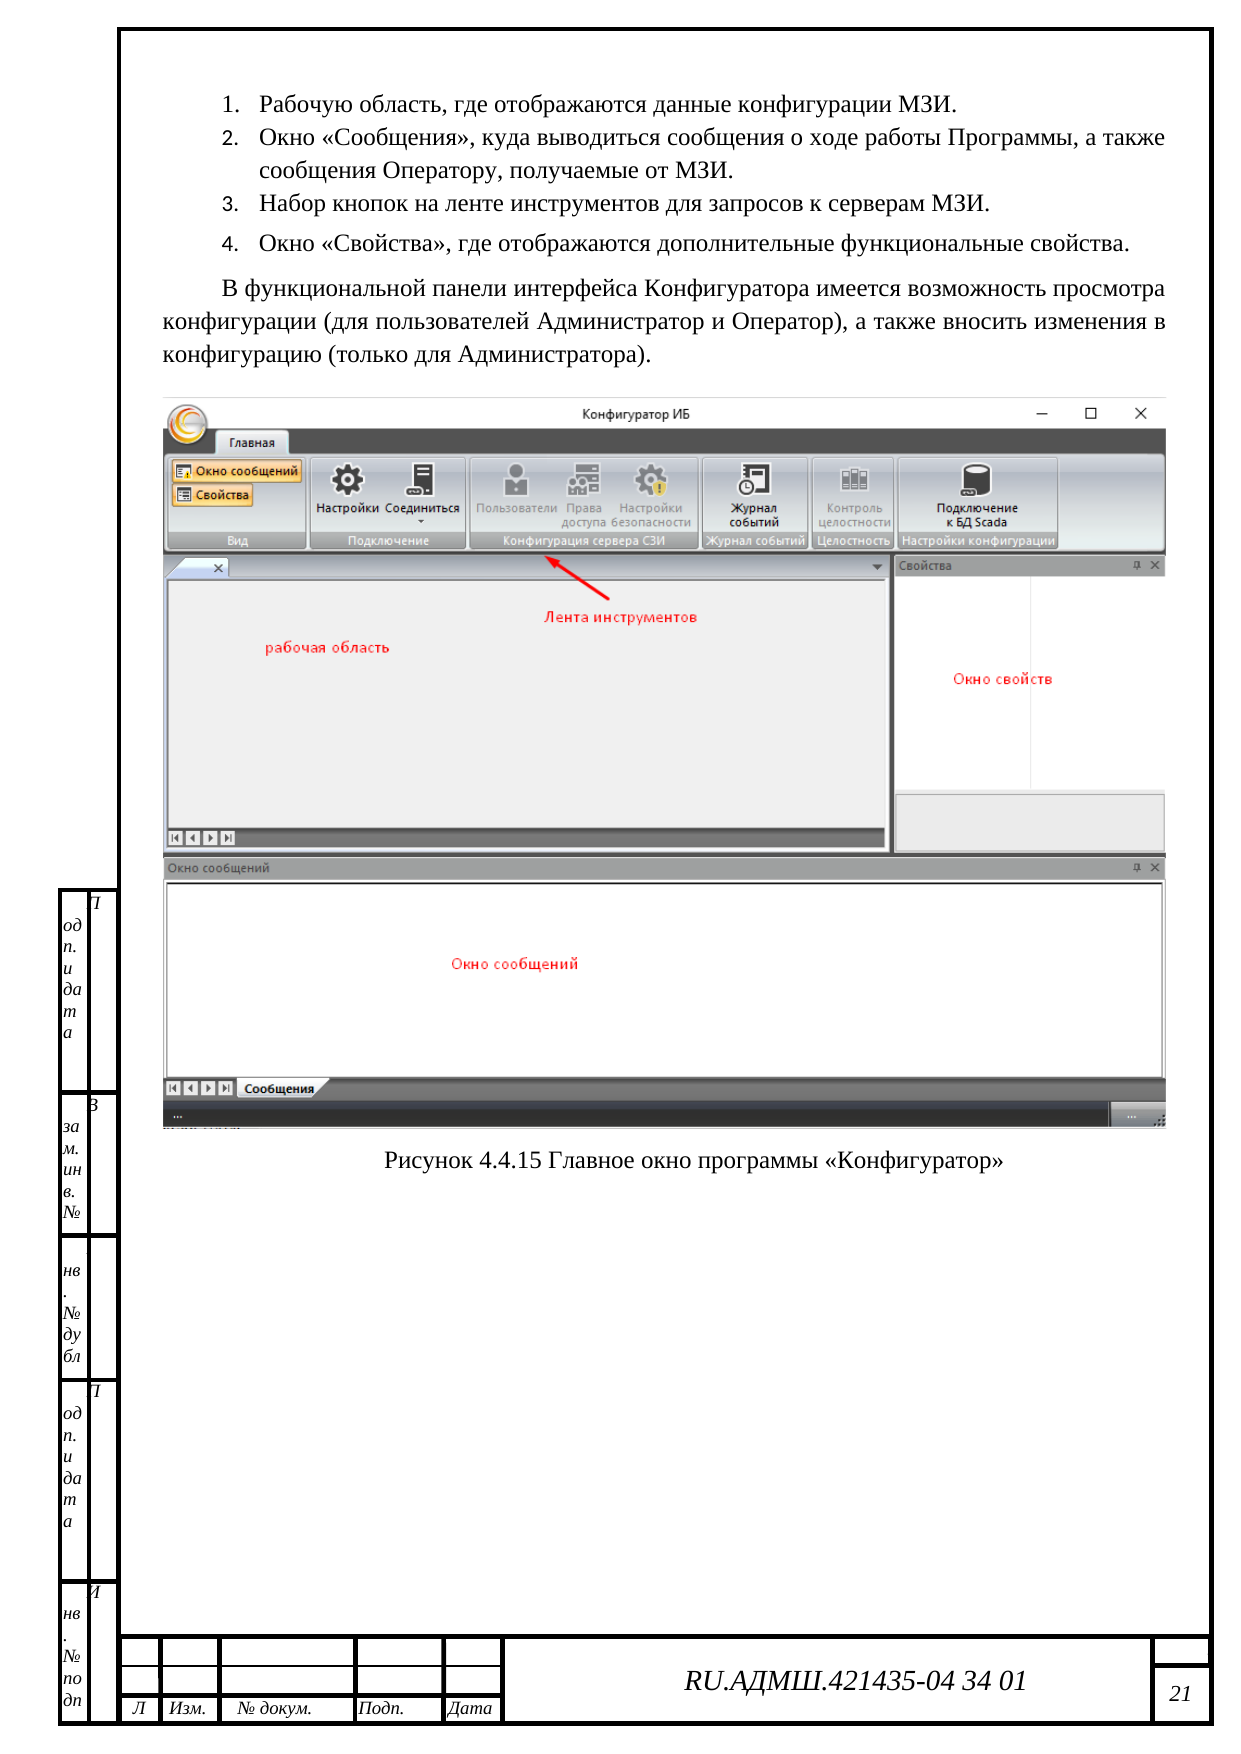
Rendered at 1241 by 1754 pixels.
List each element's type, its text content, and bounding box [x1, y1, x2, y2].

picture [162, 397, 1167, 1129]
list Набор кнопок на ленте инструментов для запросов к серверам МЗИ. [221, 188, 1166, 217]
list Окно «Сообщения», куда выводиться сообщения о ходе работы Программы, а также сообщения Оператору, получаемые от МЗИ. [221, 122, 1166, 184]
list Окно «Свойства», где отображаются дополнительные функциональные свойства. [221, 228, 1166, 257]
list Рабочую область, где отображаются данные конфигурации МЗИ. [221, 89, 1166, 117]
text В функциональной панели интерфейса Конфигуратора имеется возможность просмотра конфигурации (для пользователей Администратор и Оператор), а также вносить изменения в конфигурацию (только для Администратора). [162, 273, 1166, 368]
